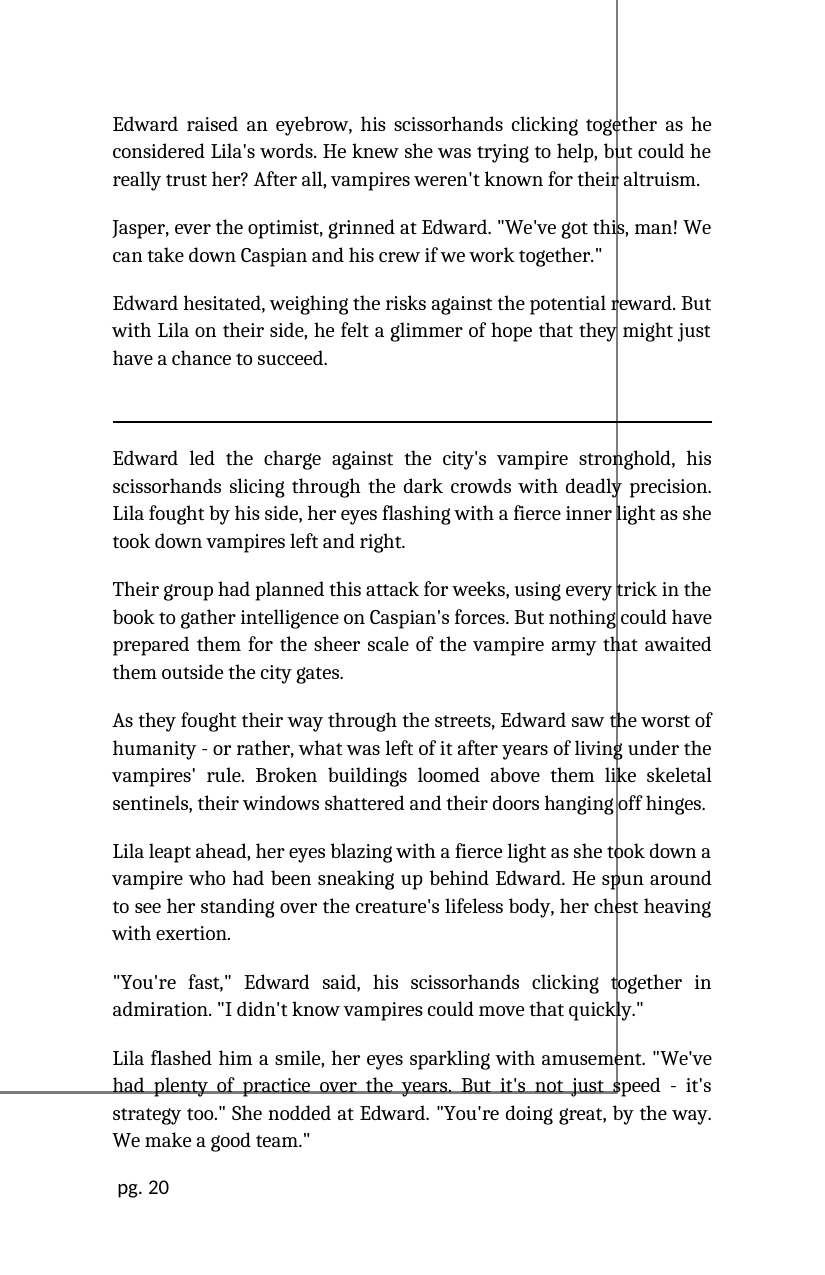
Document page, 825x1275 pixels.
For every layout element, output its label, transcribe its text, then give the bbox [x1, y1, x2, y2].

text Jasper, ever the optimist, grinned at Edward. "We've got this, man! We can take down Caspian and his crew if we work together." [112, 216, 712, 267]
text Edward hesitated, weighing the risks against the potential reward. But with Lila on their side, he felt a glimmer of hope that they might just have a chance to succeed. [112, 292, 712, 371]
text Their group had planned this attack for weeks, using every trick in the book to gather intelligence on Caspian's forces. But nothing could have prepared them for the sheer scale of the vampire army that awaited them outside the city gates. [112, 578, 712, 684]
text "You're fast," Edward said, his scissorhands clicking together in admiration. "I didn't know vampires could move that quickly." [112, 970, 712, 1022]
text As they fought their way through the streets, Edward saw the worst of humanity - or rather, what was left of it after years of living under the vampires' rule. Broken buildings loomed above them like skeletal sentinels, their windows shattered and their doors hanging off hinges. [112, 709, 712, 815]
text Edward raised an eyebrow, his scissorhands clicking together as he considered Lila's words. He knew she was trying to help, but could he really trust her? After all, vampires weren't known for their altruism. [112, 112, 712, 191]
text Lila flashed him a smile, her eyes sparkling with amusement. "We've had plenty of practice over the years. But it's not just speed - it's strategy too." She nodded at Edward. "You're doing great, by the way. We make a good team." [112, 1046, 712, 1153]
text Edward led the charge against the city's vampire stronghold, his scissorhands slicing through the dark crowds with deadly precision. Lila fought by his side, her eyes flashing with a fierce inner light as she took down vampires left and right. [112, 447, 712, 553]
text Lila leapt ahead, her eyes blazing with a fierce light as she took down a vampire who had been sneaking up behind Edward. He spun around to see her standing over the creature's lifeless body, her chest heaving with exertion. [112, 839, 712, 946]
